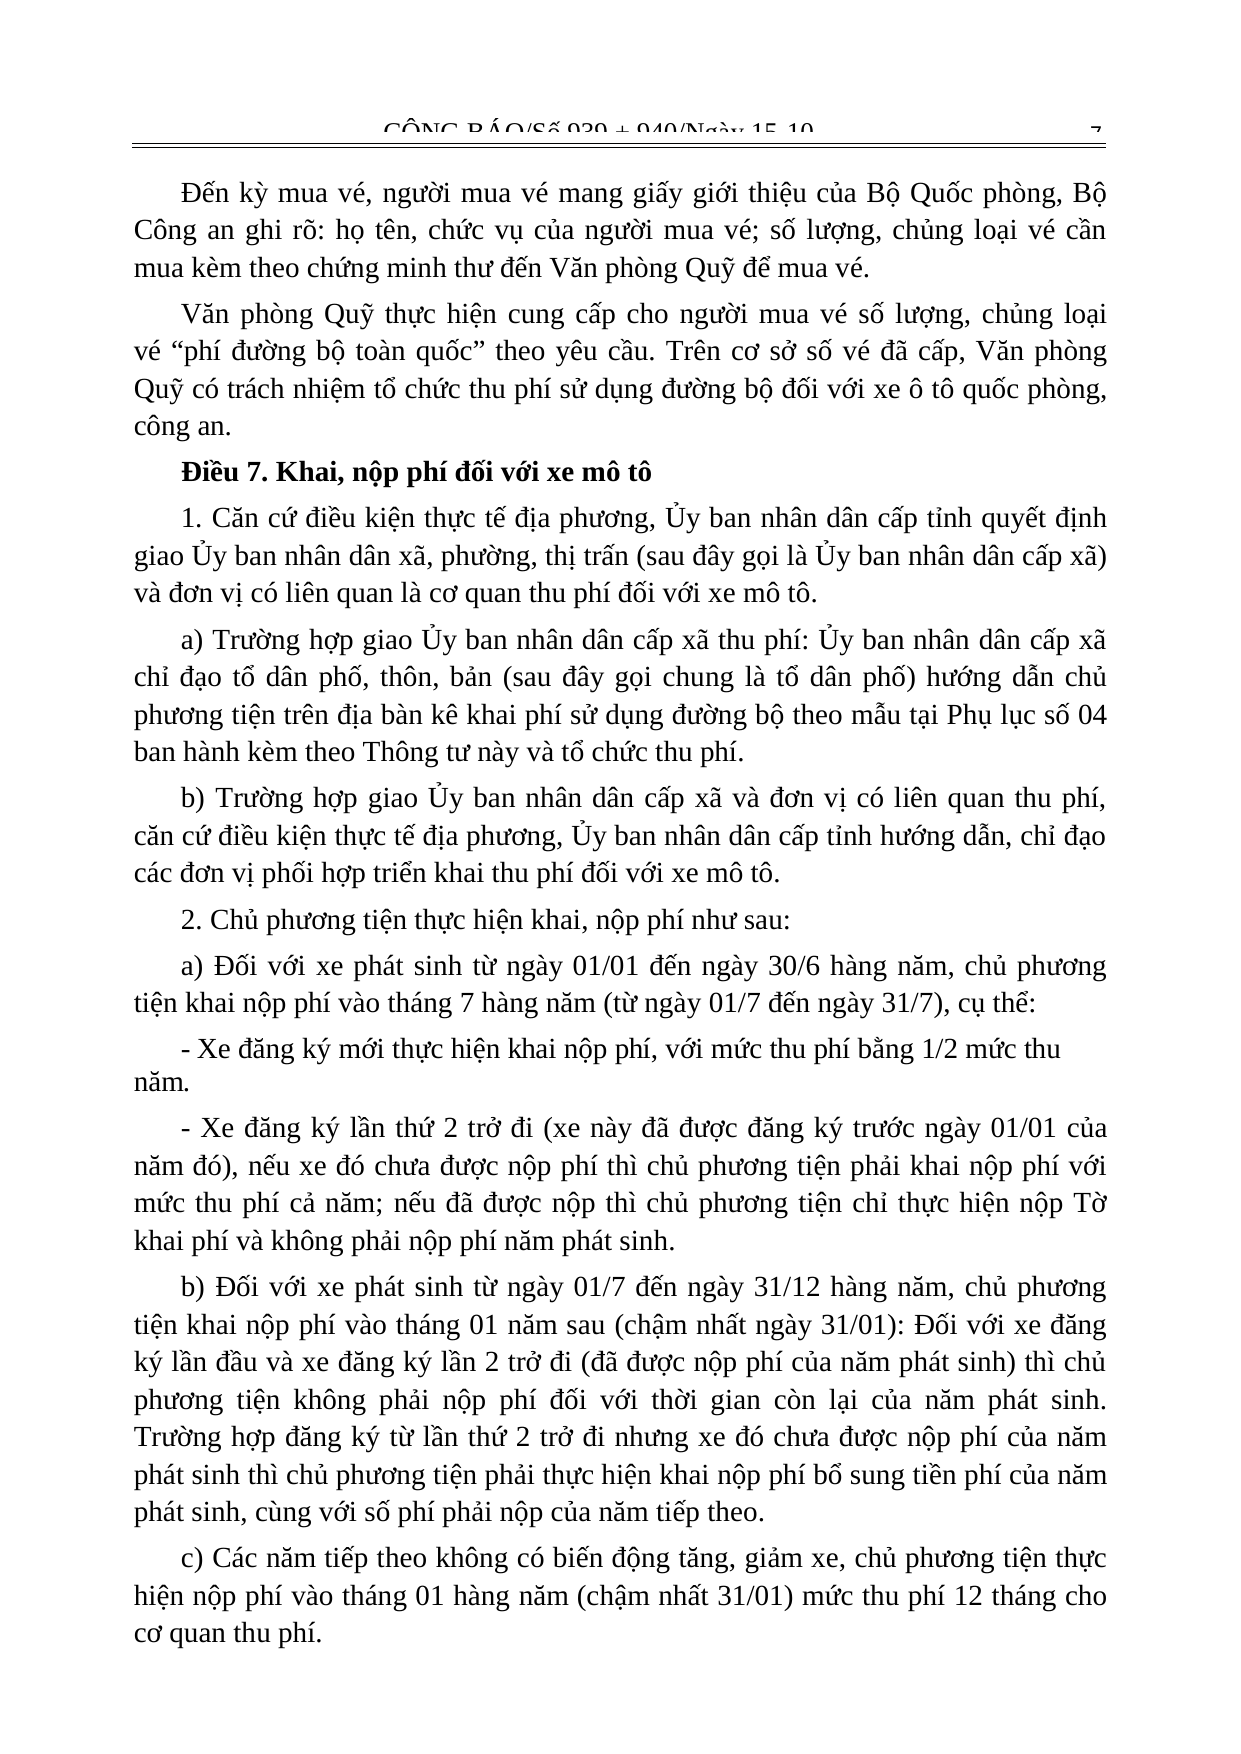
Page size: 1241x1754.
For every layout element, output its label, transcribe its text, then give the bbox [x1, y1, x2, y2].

list Đối với xe phát sinh từ ngày 01/01 đến ngày 30/6 hàng năm, chủ phương tiện khai nộp phí vào tháng 7 hàng năm (từ ngày 01/7 đến ngày 31/7), cụ thể: [133, 948, 1107, 1018]
list Xe đăng ký mới thực hiện khai nộp phí, với mức thu phí bằng 1/2 mức thu năm. [133, 1031, 1119, 1098]
text Đến kỳ mua vé, người mua vé mang giấy giới thiệu của Bộ Quốc phòng, Bộ Công an ghi rõ: họ tên, chức vụ của người mua vé; số lượng, chủng loại vé cần mua kèm theo chứng minh thư đến Văn phòng Quỹ để mua vé. [133, 175, 1107, 283]
list Căn cứ điều kiện thực tế địa phương, Ủy ban nhân dân cấp tỉnh quyết định giao Ủy ban nhân dân xã, phường, thị trấn (sau đây gọi là Ủy ban nhân dân cấp xã) và đơn vị có liên quan là cơ quan thu phí đối với xe mô tô. [133, 501, 1108, 609]
list Đối với xe phát sinh từ ngày 01/7 đến ngày 31/12 hàng năm, chủ phương tiện khai nộp phí vào tháng 01 năm sau (chậm nhất ngày 31/01): Đối với xe đăng ký lần đầu và xe đăng ký lần 2 trở đi (đã được nộp phí của năm phát sinh) thì chủ phương tiện không phải nộp phí đối với thời gian còn lại của năm phát sinh. Trường hợp đăng ký từ lần thứ 2 trở đi nhưng xe đó chưa được nộp phí của năm phát sinh thì chủ phương tiện phải thực hiện khai nộp phí bổ sung tiền phí của năm phát sinh, cùng với số phí phải nộp của năm tiếp theo. [133, 1269, 1107, 1528]
list Trường hợp giao Ủy ban nhân dân cấp xã thu phí: Ủy ban nhân dân cấp xã chỉ đạo tổ dân phố, thôn, bản (sau đây gọi chung là tổ dân phố) hướng dẫn chủ phương tiện trên địa bàn kê khai phí sử dụng đường bộ theo mẫu tại Phụ lục số 04 ban hành kèm theo Thông tư này và tổ chức thu phí. [133, 622, 1107, 768]
text Văn phòng Quỹ thực hiện cung cấp cho người mua vé số lượng, chủng loại vé “phí đường bộ toàn quốc” theo yêu cầu. Trên cơ sở số vé đã cấp, Văn phòng Quỹ có trách nhiệm tổ chức thu phí sử dụng đường bộ đối với xe ô tô quốc phòng, công an. [133, 296, 1108, 442]
list Chủ phương tiện thực hiện khai, nộp phí như sau: [181, 902, 1119, 935]
subtitle Điều 7. Khai, nộp phí đối với xe mô tô [181, 454, 1119, 488]
list Xe đăng ký lần thứ 2 trở đi (xe này đã được đăng ký trước ngày 01/01 của năm đó), nếu xe đó chưa được nộp phí thì chủ phương tiện phải khai nộp phí với mức thu phí cả năm; nếu đã được nộp thì chủ phương tiện chỉ thực hiện nộp Tờ khai phí và không phải nộp phí năm phát sinh. [133, 1111, 1107, 1257]
list Trường hợp giao Ủy ban nhân dân cấp xã và đơn vị có liên quan thu phí, căn cứ điều kiện thực tế địa phương, Ủy ban nhân dân cấp tỉnh hướng dẫn, chỉ đạo các đơn vị phối hợp triển khai thu phí đối với xe mô tô. [133, 781, 1107, 889]
list Các năm tiếp theo không có biến động tăng, giảm xe, chủ phương tiện thực hiện nộp phí vào tháng 01 hàng năm (chậm nhất 31/01) mức thu phí 12 tháng cho cơ quan thu phí. [133, 1541, 1107, 1649]
